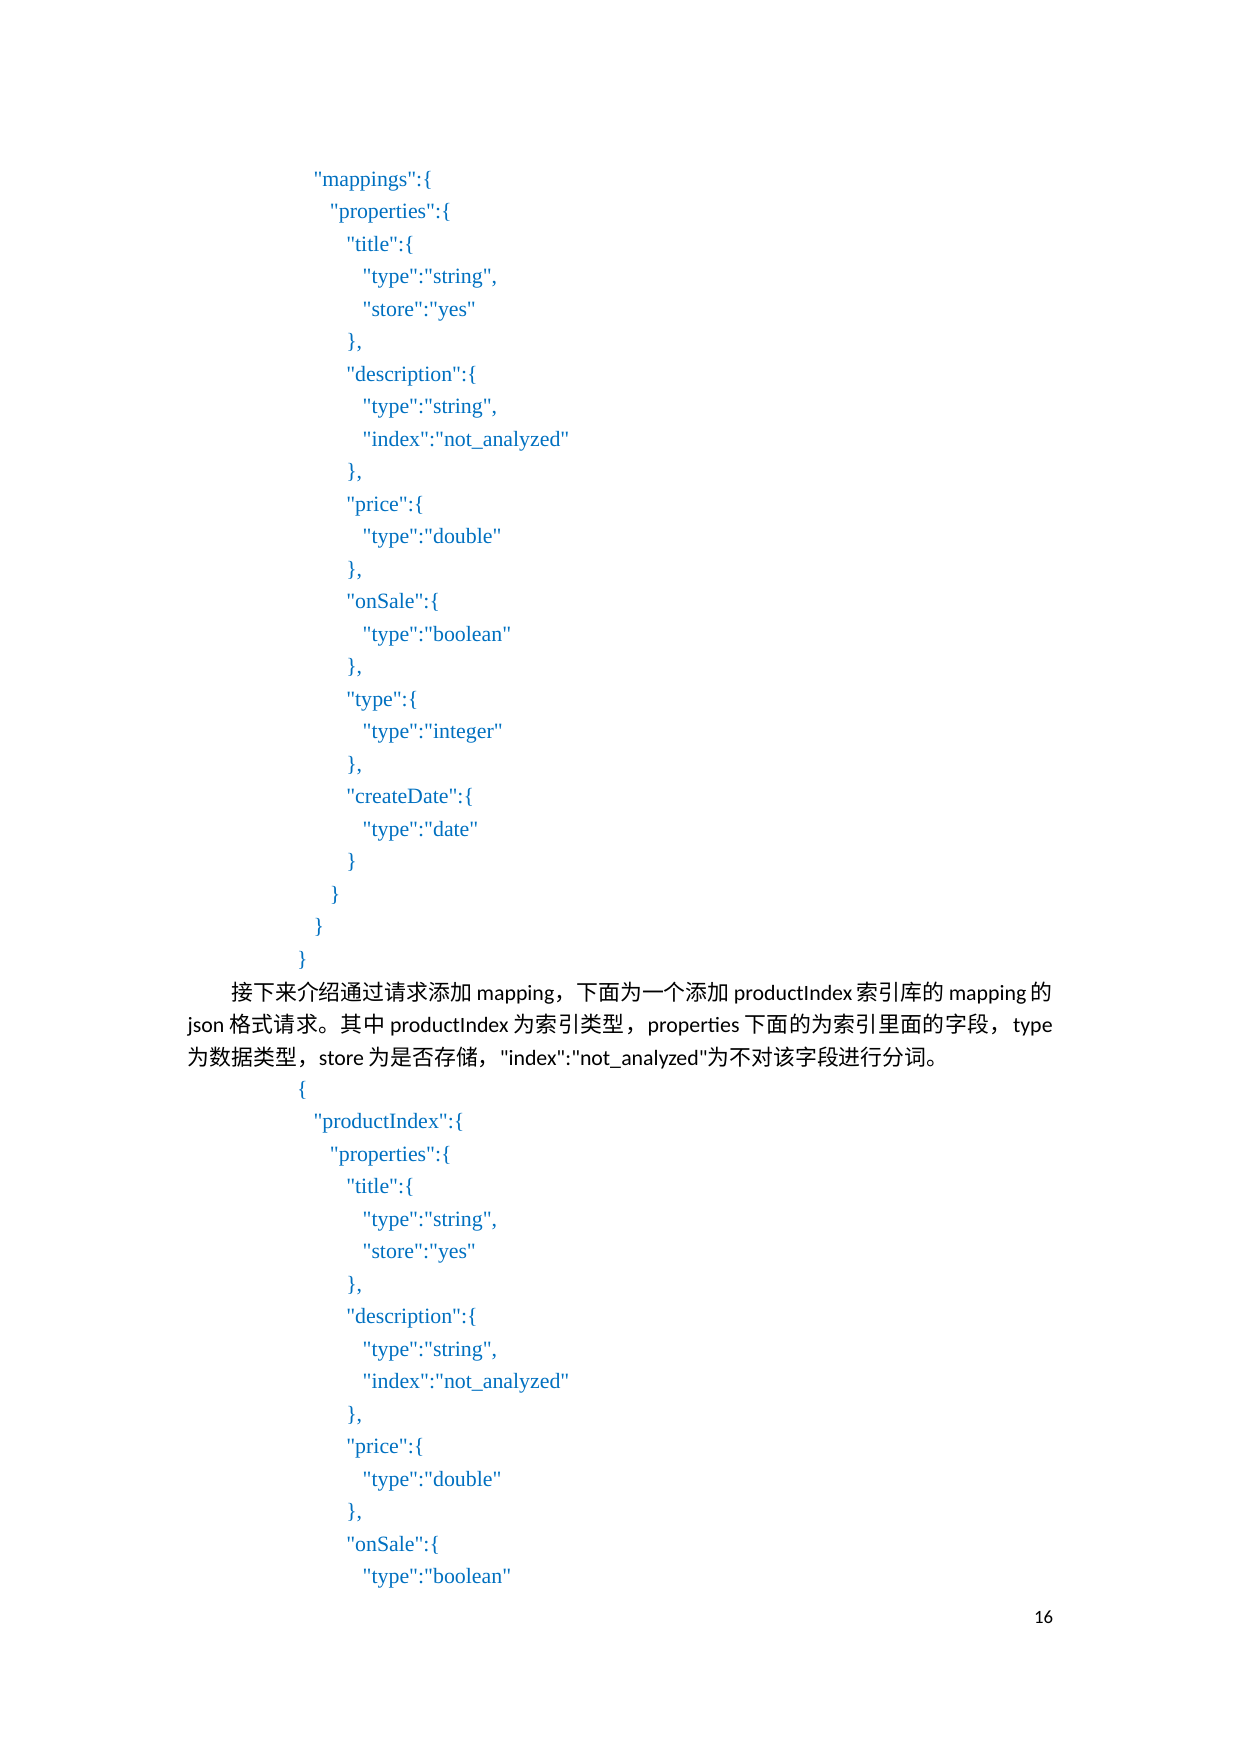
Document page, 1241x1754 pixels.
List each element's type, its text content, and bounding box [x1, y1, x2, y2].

text }, [275, 1494, 1053, 1527]
text "price":{ [275, 1429, 1053, 1462]
text "onSale":{ [275, 1527, 1053, 1559]
text }, [275, 649, 1053, 682]
text "type":{ [275, 682, 1053, 714]
text 接下来介绍通过请求添加mapping，下面为一个添加productIndex索引库的mapping的json格式请求。其中productIndex为索引类型，properties下面的为索引里面的字段，type为数据类型，store为是否存储，"index":"not_analyzed"为不对该字段进行分词。 [187, 974, 1053, 1072]
text "index":"not_analyzed" [275, 1364, 1053, 1397]
text "title":{ [275, 1169, 1053, 1202]
text }, [275, 552, 1053, 584]
text "mappings":{ [275, 162, 1053, 194]
text }, [275, 1267, 1053, 1299]
text "type":"string", [275, 389, 1053, 422]
text "productIndex":{ [275, 1104, 1053, 1137]
text "properties":{ [275, 1137, 1053, 1169]
text "type":"double" [275, 1462, 1053, 1494]
text { [275, 1072, 1053, 1104]
text } [275, 942, 1053, 974]
text "createDate":{ [275, 779, 1053, 812]
text "type":"string", [275, 1332, 1053, 1364]
text }, [275, 324, 1053, 357]
text "index":"not_analyzed" [275, 422, 1053, 454]
text "type":"string", [275, 259, 1053, 292]
text "title":{ [275, 227, 1053, 259]
text "properties":{ [275, 194, 1053, 227]
text }, [275, 747, 1053, 779]
text "type":"boolean" [275, 1559, 1053, 1592]
text "store":"yes" [275, 1234, 1053, 1267]
text "description":{ [275, 357, 1053, 389]
text "type":"string", [275, 1202, 1053, 1234]
text "description":{ [275, 1299, 1053, 1332]
text "onSale":{ [275, 584, 1053, 617]
text "type":"double" [275, 519, 1053, 552]
text "type":"boolean" [275, 617, 1053, 649]
text } [275, 909, 1053, 942]
text "store":"yes" [275, 292, 1053, 324]
text "price":{ [275, 487, 1053, 519]
text "type":"date" [275, 812, 1053, 844]
text } [275, 844, 1053, 877]
text } [275, 877, 1053, 909]
text }, [275, 454, 1053, 487]
text "type":"integer" [275, 714, 1053, 747]
text }, [275, 1397, 1053, 1429]
